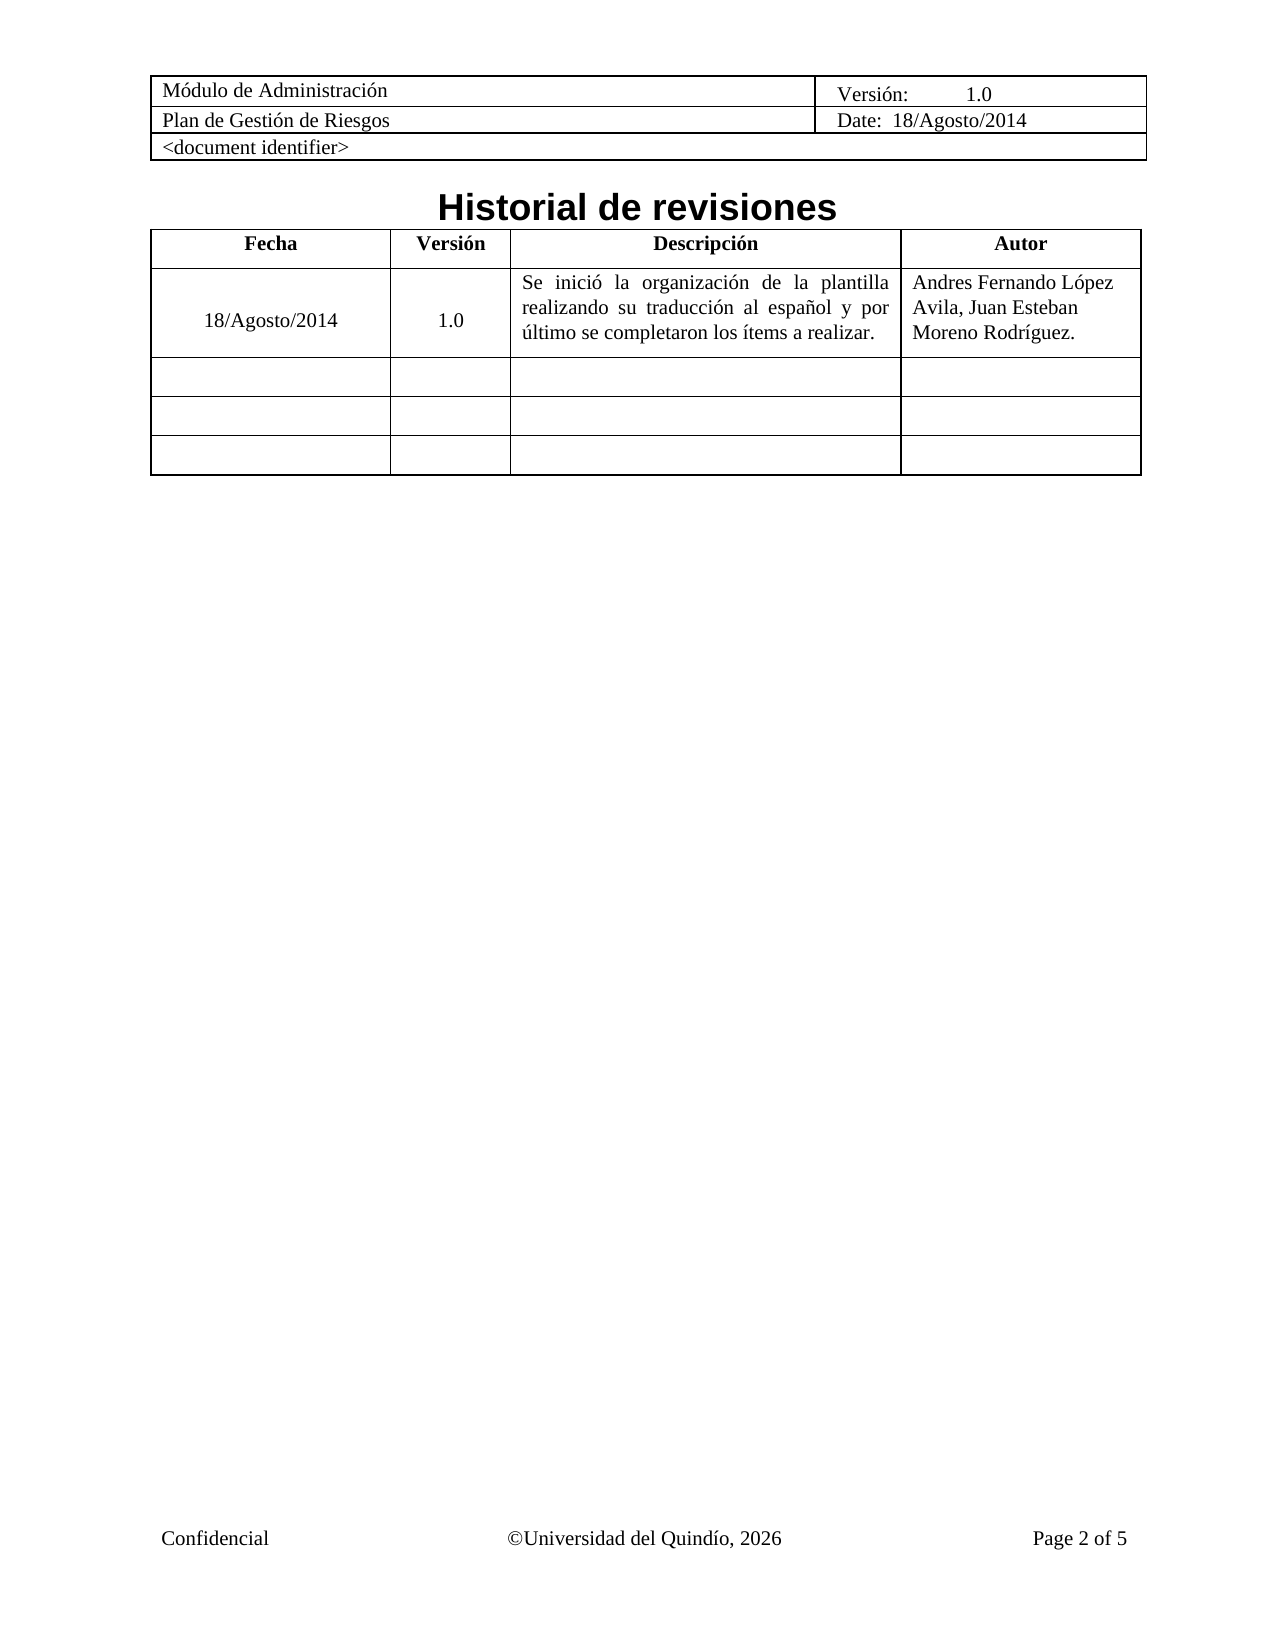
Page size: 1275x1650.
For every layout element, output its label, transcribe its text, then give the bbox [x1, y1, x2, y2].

table_cell [902, 358, 1140, 396]
table_header Autor [902, 230, 1140, 268]
table_cell [902, 397, 1140, 435]
table_cell [511, 436, 900, 474]
table_header Fecha [152, 230, 390, 268]
table_cell [391, 397, 510, 435]
table_cell Andres Fernando López Avila, Juan Esteban Moreno Rodríguez. [902, 269, 1140, 357]
table_cell Se inició la organización de la plantilla realizando su traducción al español y por último se completaron los ítems a realizar. [511, 269, 900, 357]
table_cell [152, 397, 390, 435]
table_header Versión [391, 230, 510, 268]
table_cell [152, 436, 390, 474]
table_cell 1.0 [391, 269, 510, 357]
table_cell [511, 358, 900, 396]
table_cell [391, 436, 510, 474]
table_cell [511, 397, 900, 435]
table_cell 18/Agosto/2014 [152, 269, 390, 357]
table_header Descripción [511, 230, 900, 268]
table_cell [902, 436, 1140, 474]
table_cell [152, 358, 390, 396]
table_cell [391, 358, 510, 396]
title Historial de revisiones [150, 185, 1125, 228]
